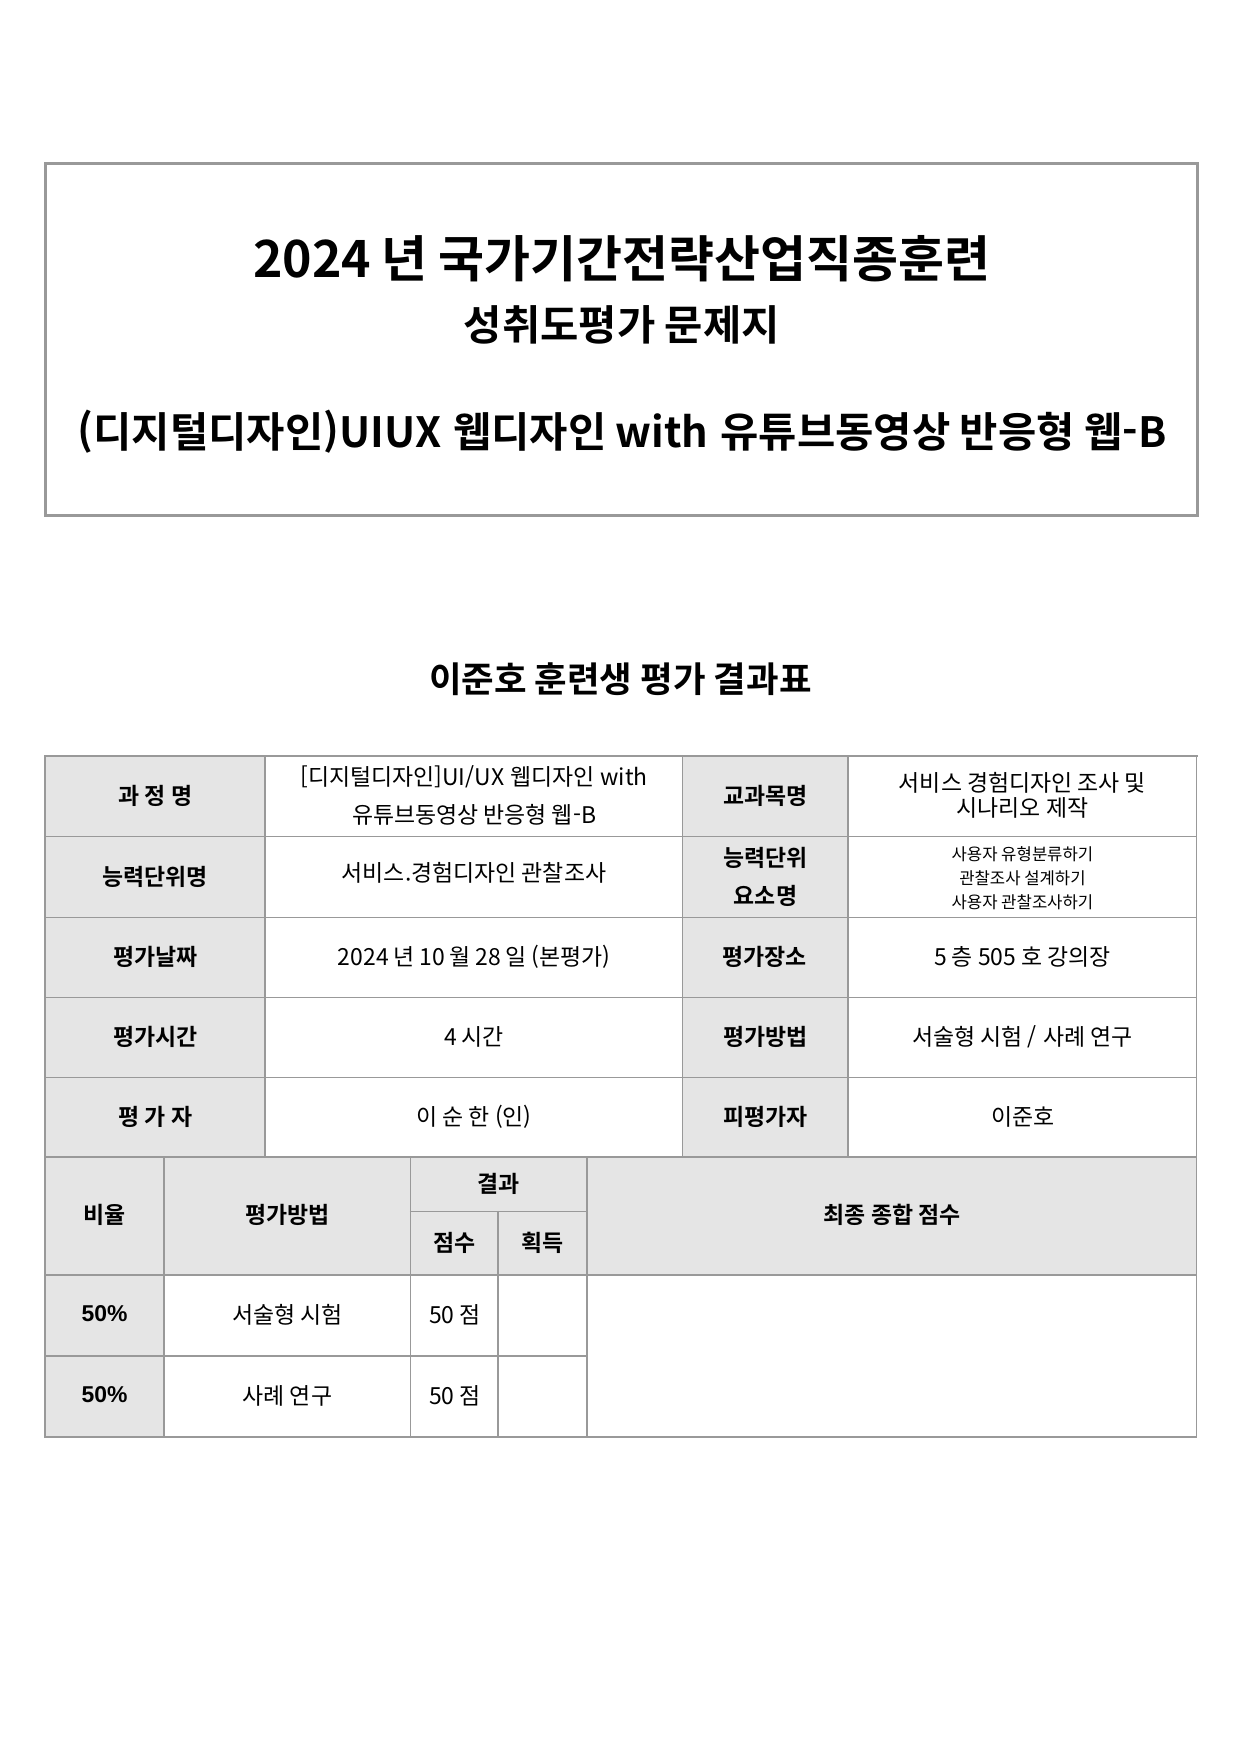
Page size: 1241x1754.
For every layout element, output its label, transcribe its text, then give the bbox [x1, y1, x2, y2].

table_cell 평 가 자 [46, 1078, 264, 1156]
table_cell 능력단위 요소명 [683, 837, 847, 917]
table_cell 평가방법 [165, 1158, 410, 1274]
table_cell 평가장소 [683, 918, 847, 997]
table_cell [588, 1276, 1196, 1436]
table_cell [499, 1357, 586, 1436]
table_cell 획득 [499, 1212, 586, 1274]
table_cell 점수 [411, 1212, 497, 1274]
table_header 서비스 경험디자인 조사 및 시나리오 제작 [849, 757, 1196, 836]
table_cell 5층 505호 강의장 [849, 918, 1196, 997]
table_cell 비율 [46, 1158, 163, 1274]
table_cell 2024년 10월28일 (본평가) [266, 918, 682, 997]
table_cell 평가시간 [46, 998, 264, 1076]
table_cell 50% [46, 1276, 163, 1355]
table_cell 최종 종합 점수 [588, 1158, 1196, 1274]
table_cell 사례 연구 [165, 1357, 410, 1436]
table_cell 4시간 [266, 998, 682, 1076]
table_cell 사용자 유형분류하기 관찰조사 설계하기 사용자 관찰조사하기 [849, 837, 1196, 917]
table_cell 이 순 한 (인) [266, 1078, 682, 1156]
table_cell 서술형 시험 [165, 1276, 410, 1355]
table_cell 50점 [411, 1357, 497, 1436]
table_cell 50% [46, 1357, 163, 1436]
table_header 2024년 국가기간전략산업직종훈련 성취도평가 문제지 (디지털디자인)UIUX 웹디자인 with 유튜브동영상 반응형 웹-B [47, 165, 1196, 513]
table_cell 이준호 [849, 1078, 1196, 1156]
table_cell [499, 1276, 586, 1355]
table_cell 서술형 시험 / 사례 연구 [849, 998, 1196, 1076]
table_cell 결과 [411, 1158, 586, 1211]
table_cell 50점 [411, 1276, 497, 1355]
table_header [디지털디자인]UI/UX 웹디자인 with 유튜브동영상 반응형 웹-B [266, 757, 682, 836]
table_header 과 정 명 [46, 757, 264, 836]
table_cell 피평가자 [683, 1078, 847, 1156]
text 이준호 훈련생 평가 결과표 [44, 651, 1196, 702]
table_cell 평가방법 [683, 998, 847, 1076]
table_cell 능력단위명 [46, 837, 264, 917]
table_header 교과목명 [683, 757, 847, 836]
table_cell 서비스.경험디자인 관찰조사 [266, 837, 682, 917]
table_cell 평가날짜 [46, 918, 264, 997]
